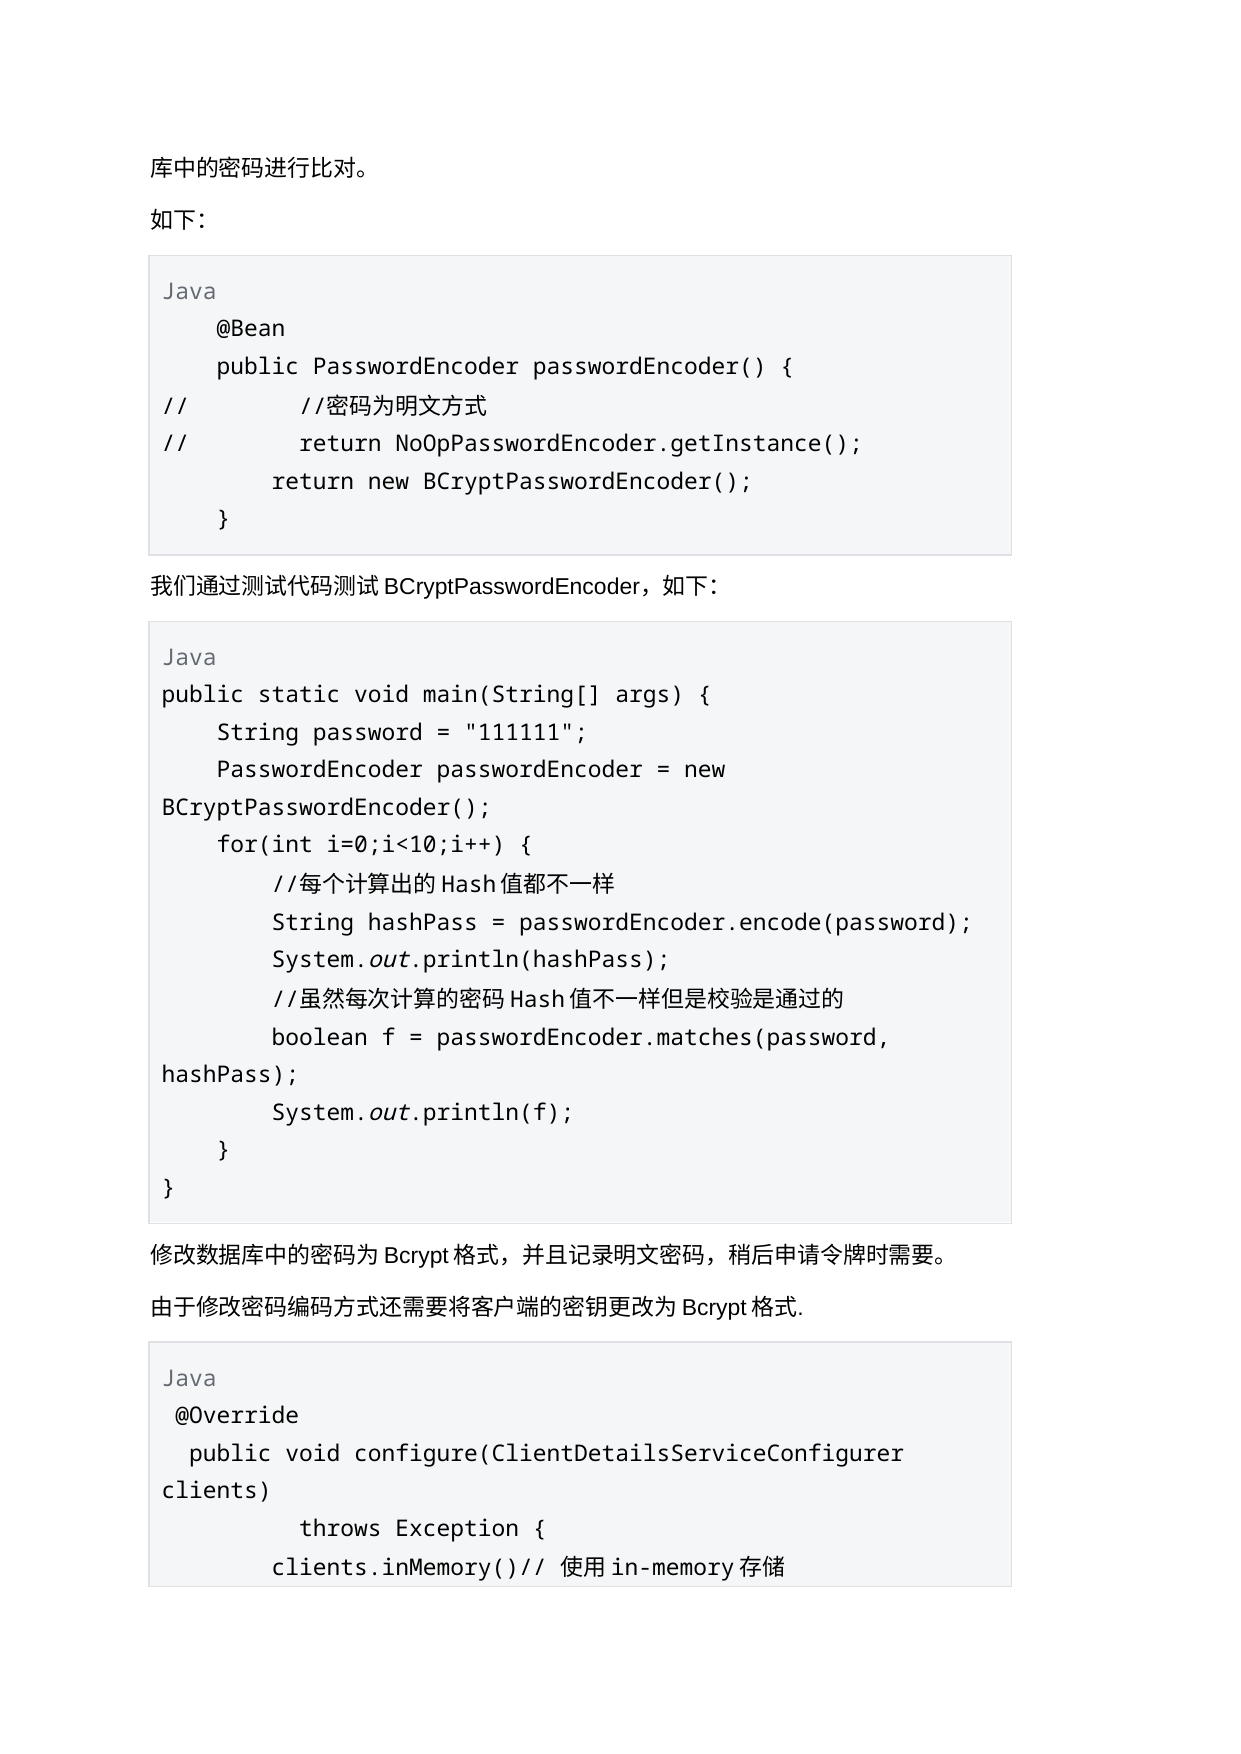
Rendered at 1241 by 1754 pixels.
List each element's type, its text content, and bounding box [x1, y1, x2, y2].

text 如下： [150, 202, 1090, 236]
text 修改数据库中的密码为Bcrypt格式，并且记录明文密码，稍后申请令牌时需要。 [150, 1237, 1090, 1270]
table_header Java @Bean public PasswordEncoder passwordEncoder() { // //密码为明文方式 // return NoOpPasswordEncoder.getInstance(); return new BCryptPasswordEncoder(); } [150, 256, 1011, 554]
text 由于修改密码编码方式还需要将客户端的密钥更改为Bcrypt格式. [150, 1289, 1090, 1322]
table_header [150, 1343, 1011, 1586]
text 我们通过测试代码测试BCryptPasswordEncoder，如下： [150, 568, 1090, 601]
table_header Java public static void main(String[] args) { String password = "111111"; PasswordEncoder passwordEncoder = new BCryptPasswordEncoder(); for(int i=0;i<10;i++) { //每个计算出的Hash值都不一样 String hashPass = passwordEncoder.encode(password); System.out.println(hashPass); //虽然每次计算的密码Hash值不一样但是校验是通过的 boolean f = passwordEncoder.matches(password, hashPass); System.out.println(f); } } [150, 622, 1011, 1222]
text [150, 150, 1090, 183]
